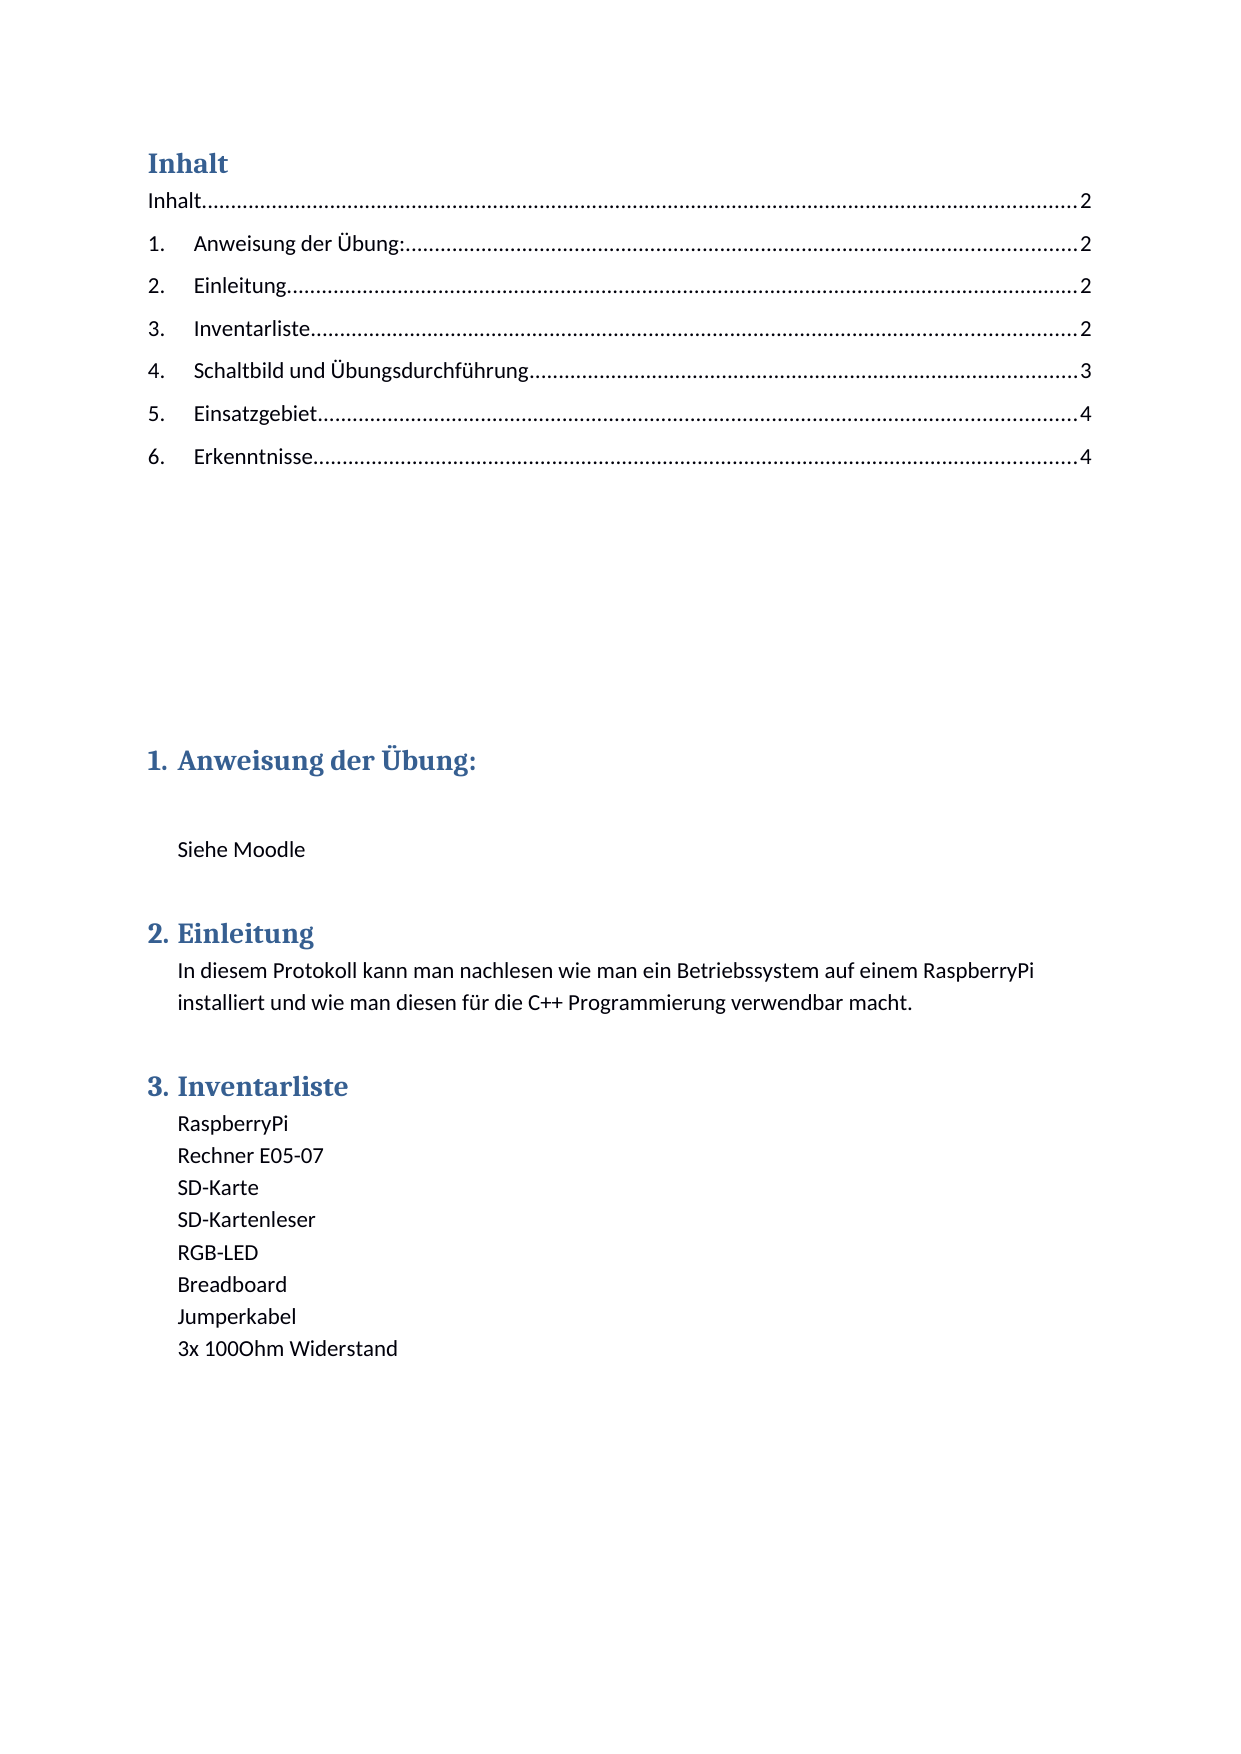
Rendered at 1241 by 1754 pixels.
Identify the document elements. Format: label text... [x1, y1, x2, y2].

subtitle Anweisung der Übung: [148, 744, 1093, 777]
subtitle Einleitung [148, 917, 1093, 951]
text In diesem Protokoll kann man nachlesen wie man ein Betriebssystem auf einem RaspberryPi installiert und wie man diesen für die C++ Programmierung verwendbar macht. [177, 956, 1093, 1016]
text Siehe Moodle [177, 835, 1093, 863]
text RaspberryPi Rechner E05-07 SD-Karte SD-Kartenleser RGB-LED Breadboard Jumperkabel 3x 100Ohm Widerstand [177, 1109, 1093, 1394]
subtitle Inventarliste [148, 1070, 1093, 1104]
